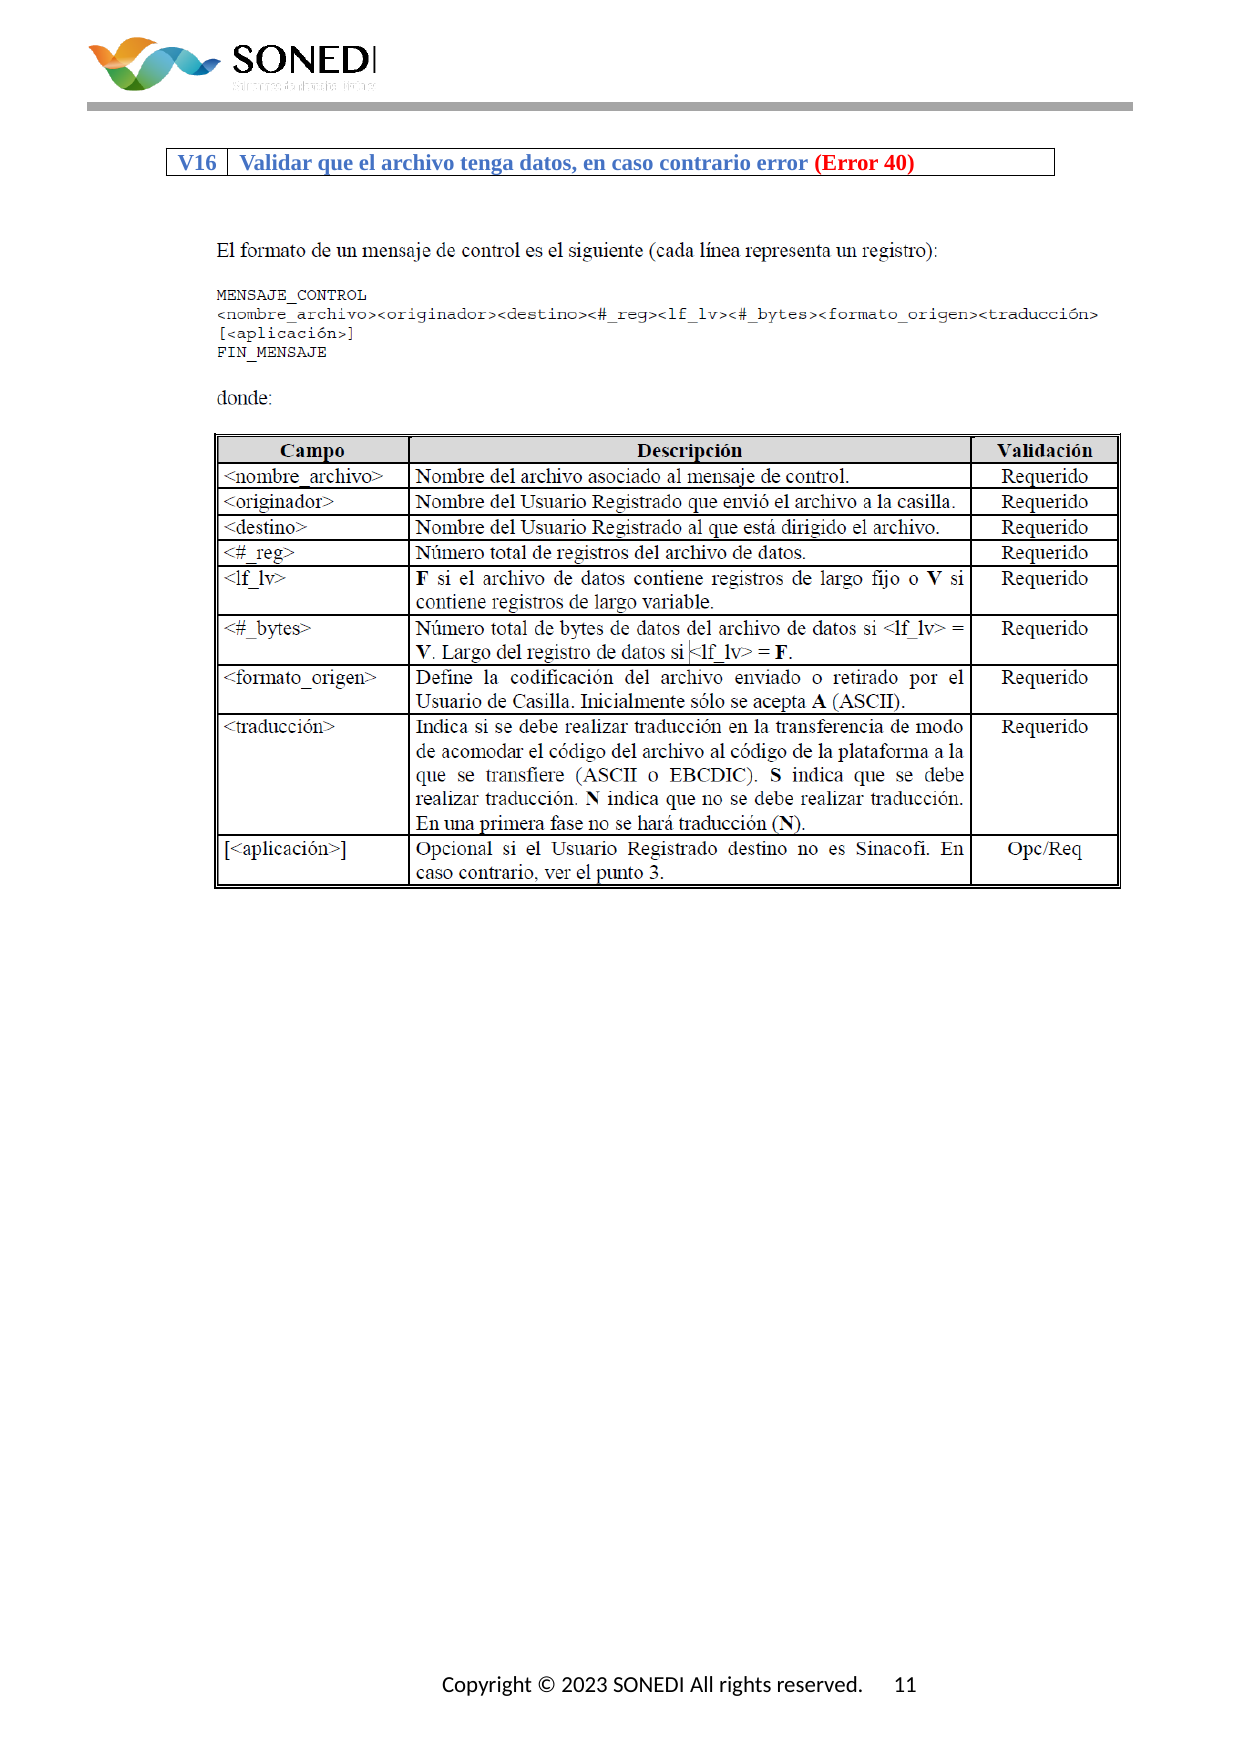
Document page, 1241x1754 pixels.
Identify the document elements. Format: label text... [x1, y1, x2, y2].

table_cell V16 [167, 149, 227, 175]
table_cell Validar que el archivo tenga datos, en caso contrario error (Error 40) [228, 149, 1054, 175]
picture [177, 221, 1182, 924]
picture [87, 37, 376, 91]
